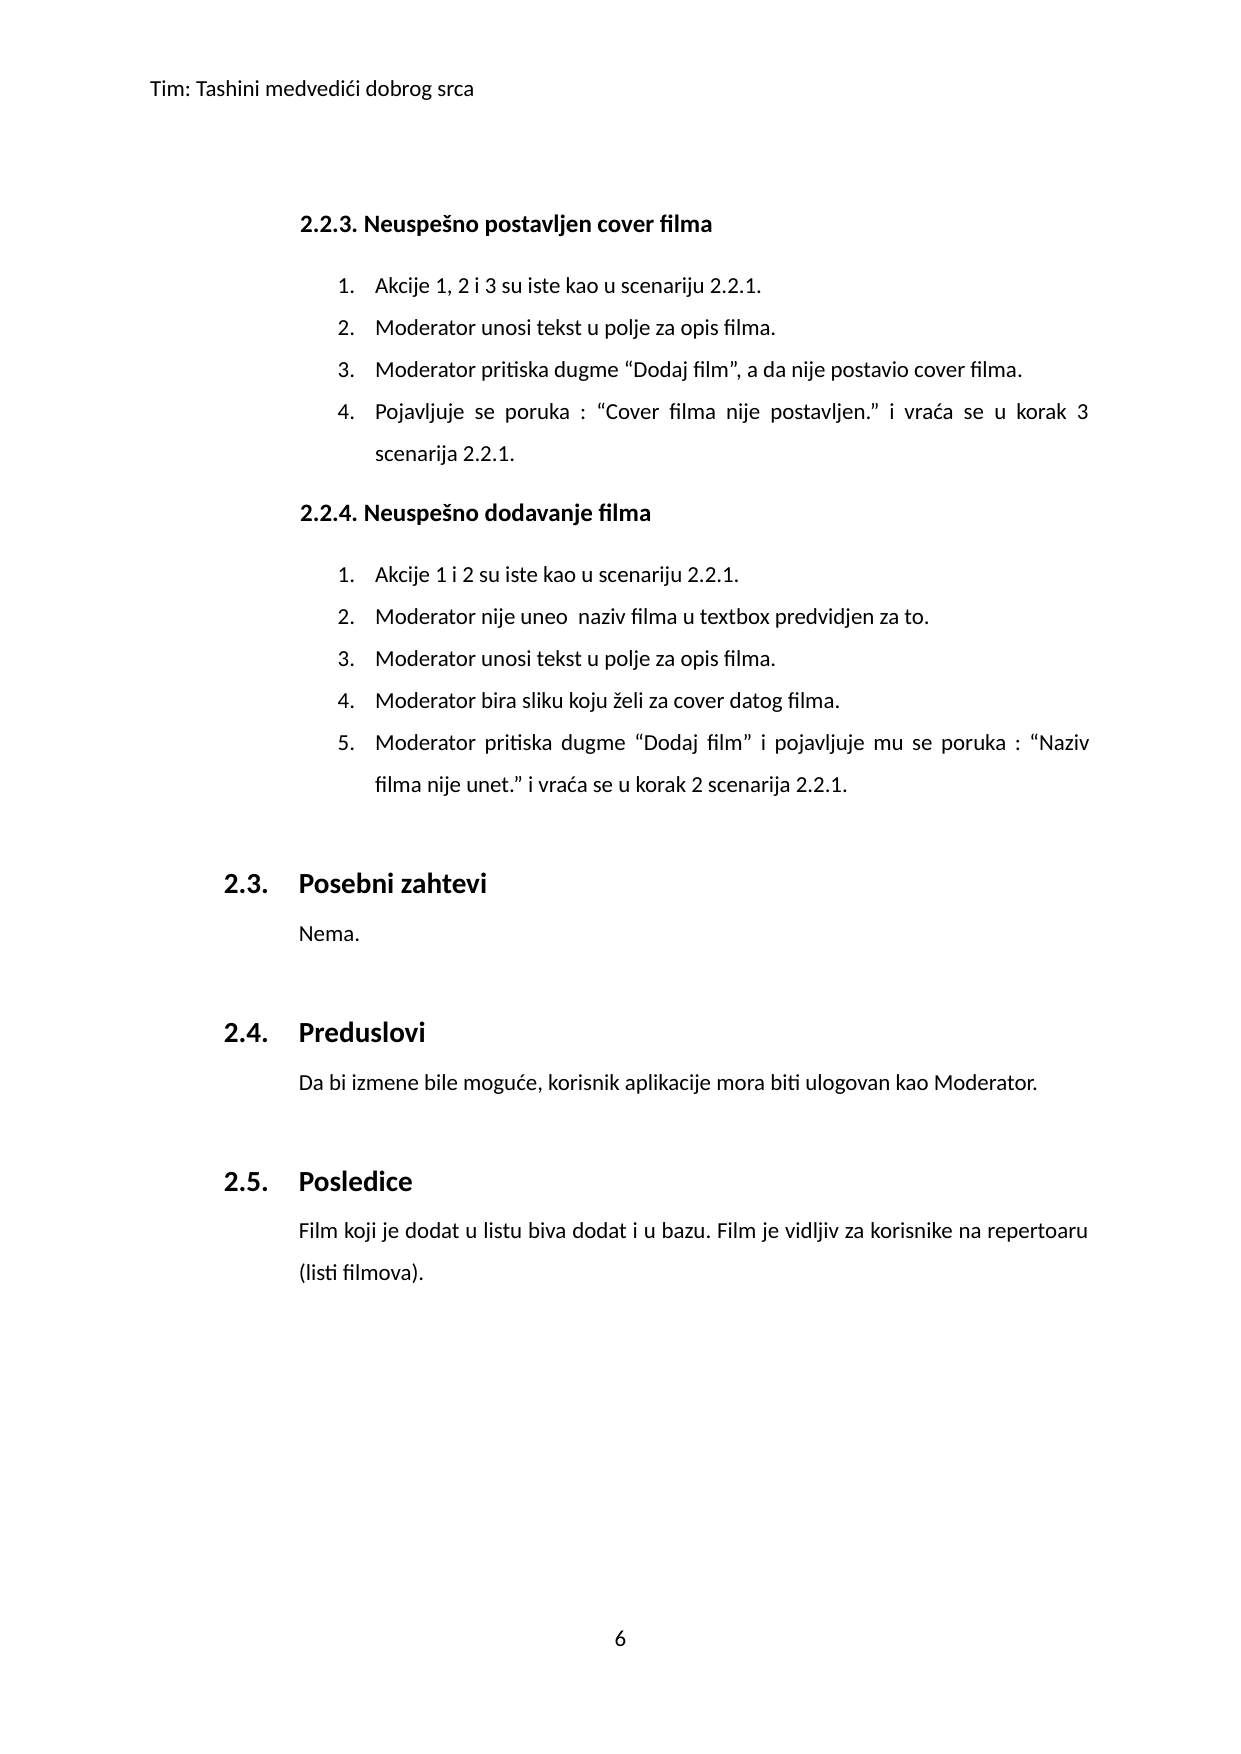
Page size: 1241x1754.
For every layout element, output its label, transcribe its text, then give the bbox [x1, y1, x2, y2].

list Da bi izmene bile moguće, korisnik aplikacije mora biti ulogovan kao Moderator. [299, 1068, 1090, 1096]
list Moderator unosi tekst u polje za opis filma. [337, 313, 1090, 341]
list Moderator nije uneo naziv filma u textbox predvidjen za to. [337, 602, 1090, 630]
list Akcije 1 i 2 su iste kao u scenariju 2.2.1. [337, 560, 1090, 588]
list Posebni zahtevi [224, 865, 1090, 901]
list Moderator pritiska dugme “Dodaj film”, a da nije postavio cover filma. [337, 355, 1090, 383]
list Moderator pritiska dugme “Dodaj film” i pojavljuje mu se poruka : “Naziv filma nije unet.” i vraća se u korak 2 scenarija 2.2.1. [337, 728, 1090, 798]
list Akcije 1, 2 i 3 su iste kao u scenariju 2.2.1. [337, 271, 1090, 299]
list Moderator bira sliku koju želi za cover datog filma. [337, 686, 1090, 714]
list Posledice [224, 1163, 1090, 1199]
list Nema. [299, 919, 1090, 947]
list Moderator unosi tekst u polje za opis filma. [337, 644, 1090, 672]
text 2.2.4. Neuspešno dodavanje filma [150, 498, 1090, 528]
text 2.2.3. Neuspešno postavljen cover filma [150, 209, 1090, 239]
list Pojavljuje se poruka : “Cover filma nije postavljen.” i vraća se u korak 3 scenarija 2.2.1. [337, 397, 1090, 467]
list Film koji je dodat u listu biva dodat i u bazu. Film je vidljiv za korisnike na repertoaru (listi filmova). [299, 1216, 1090, 1286]
list Preduslovi [224, 1014, 1090, 1050]
